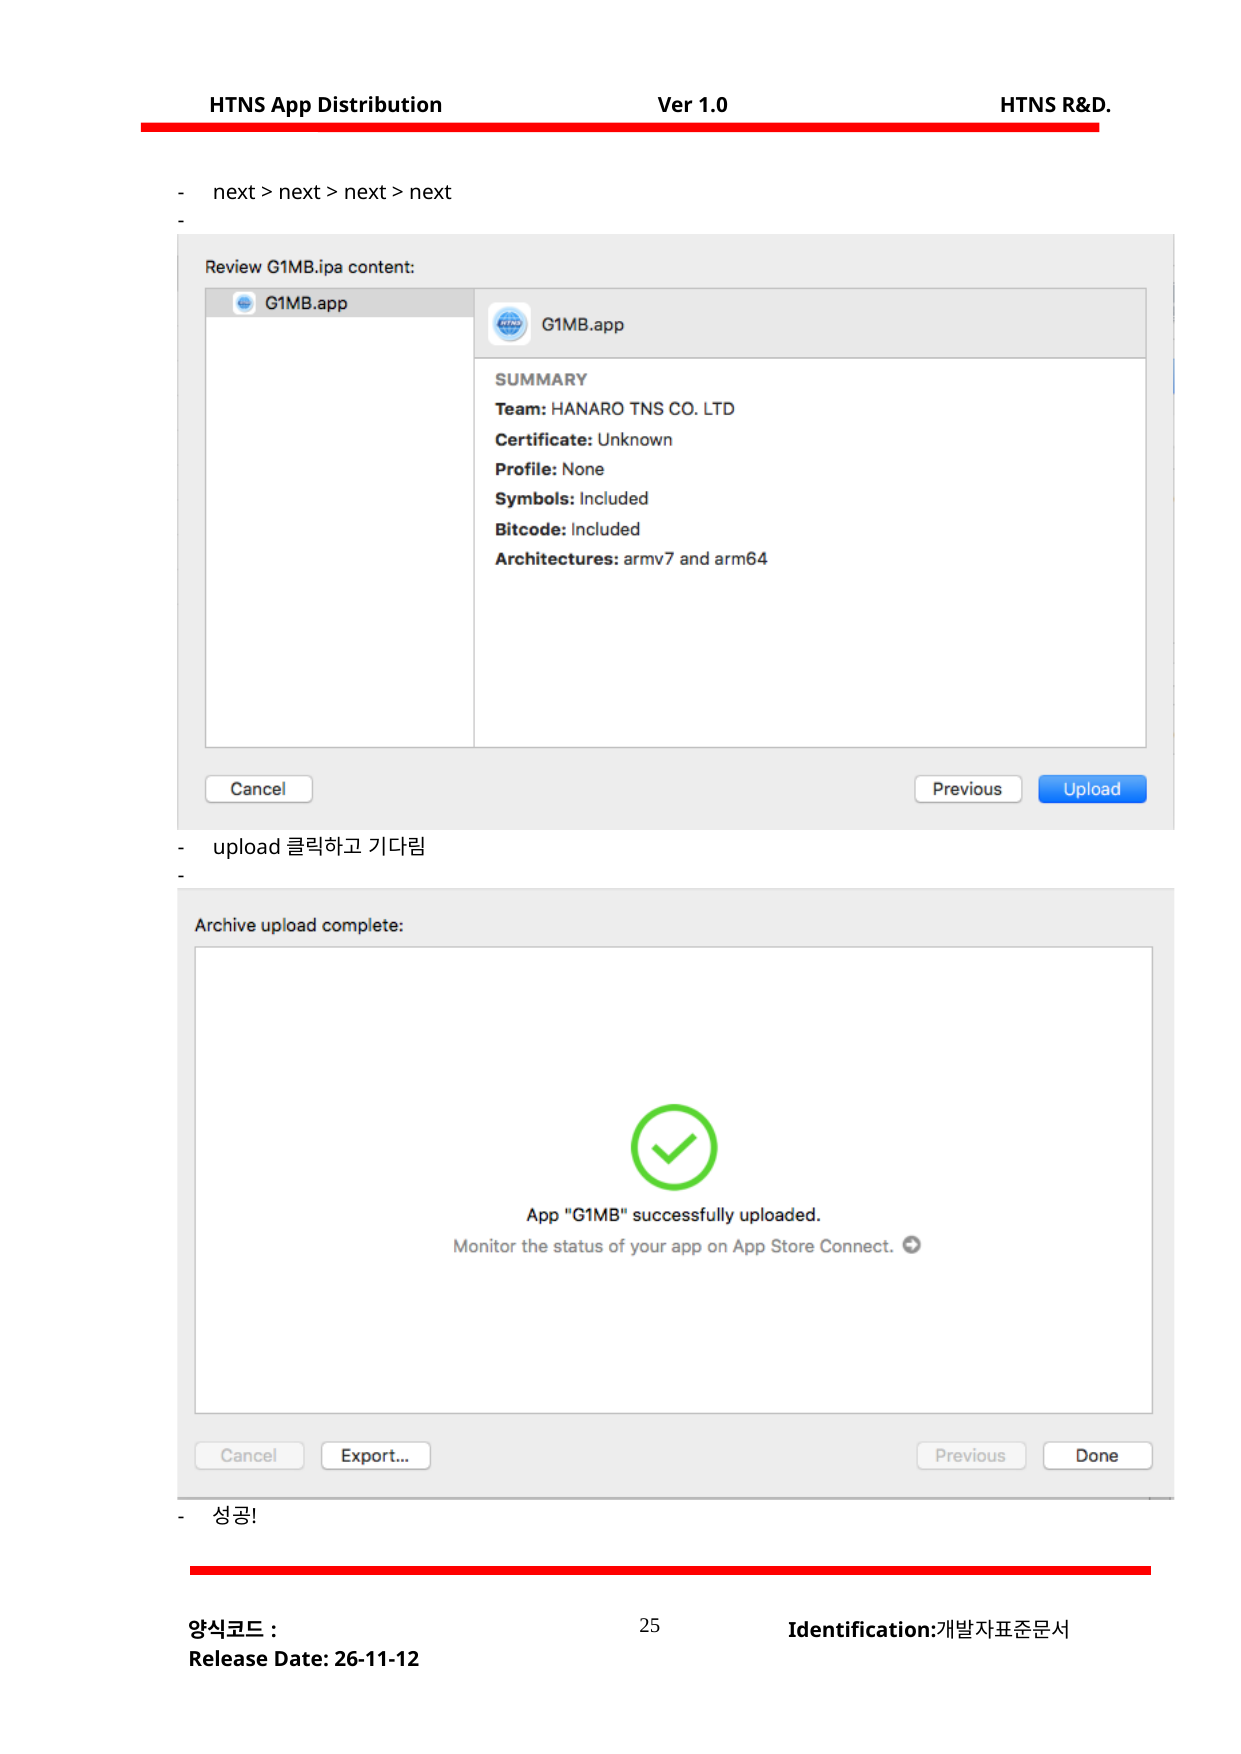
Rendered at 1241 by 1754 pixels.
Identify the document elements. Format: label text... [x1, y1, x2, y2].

picture [177, 888, 1175, 1500]
picture [177, 234, 1175, 830]
list next > next > next > next [177, 177, 1122, 206]
list upload 클릭하고 기다림 [177, 830, 1122, 860]
list 성공! [177, 1500, 1122, 1530]
